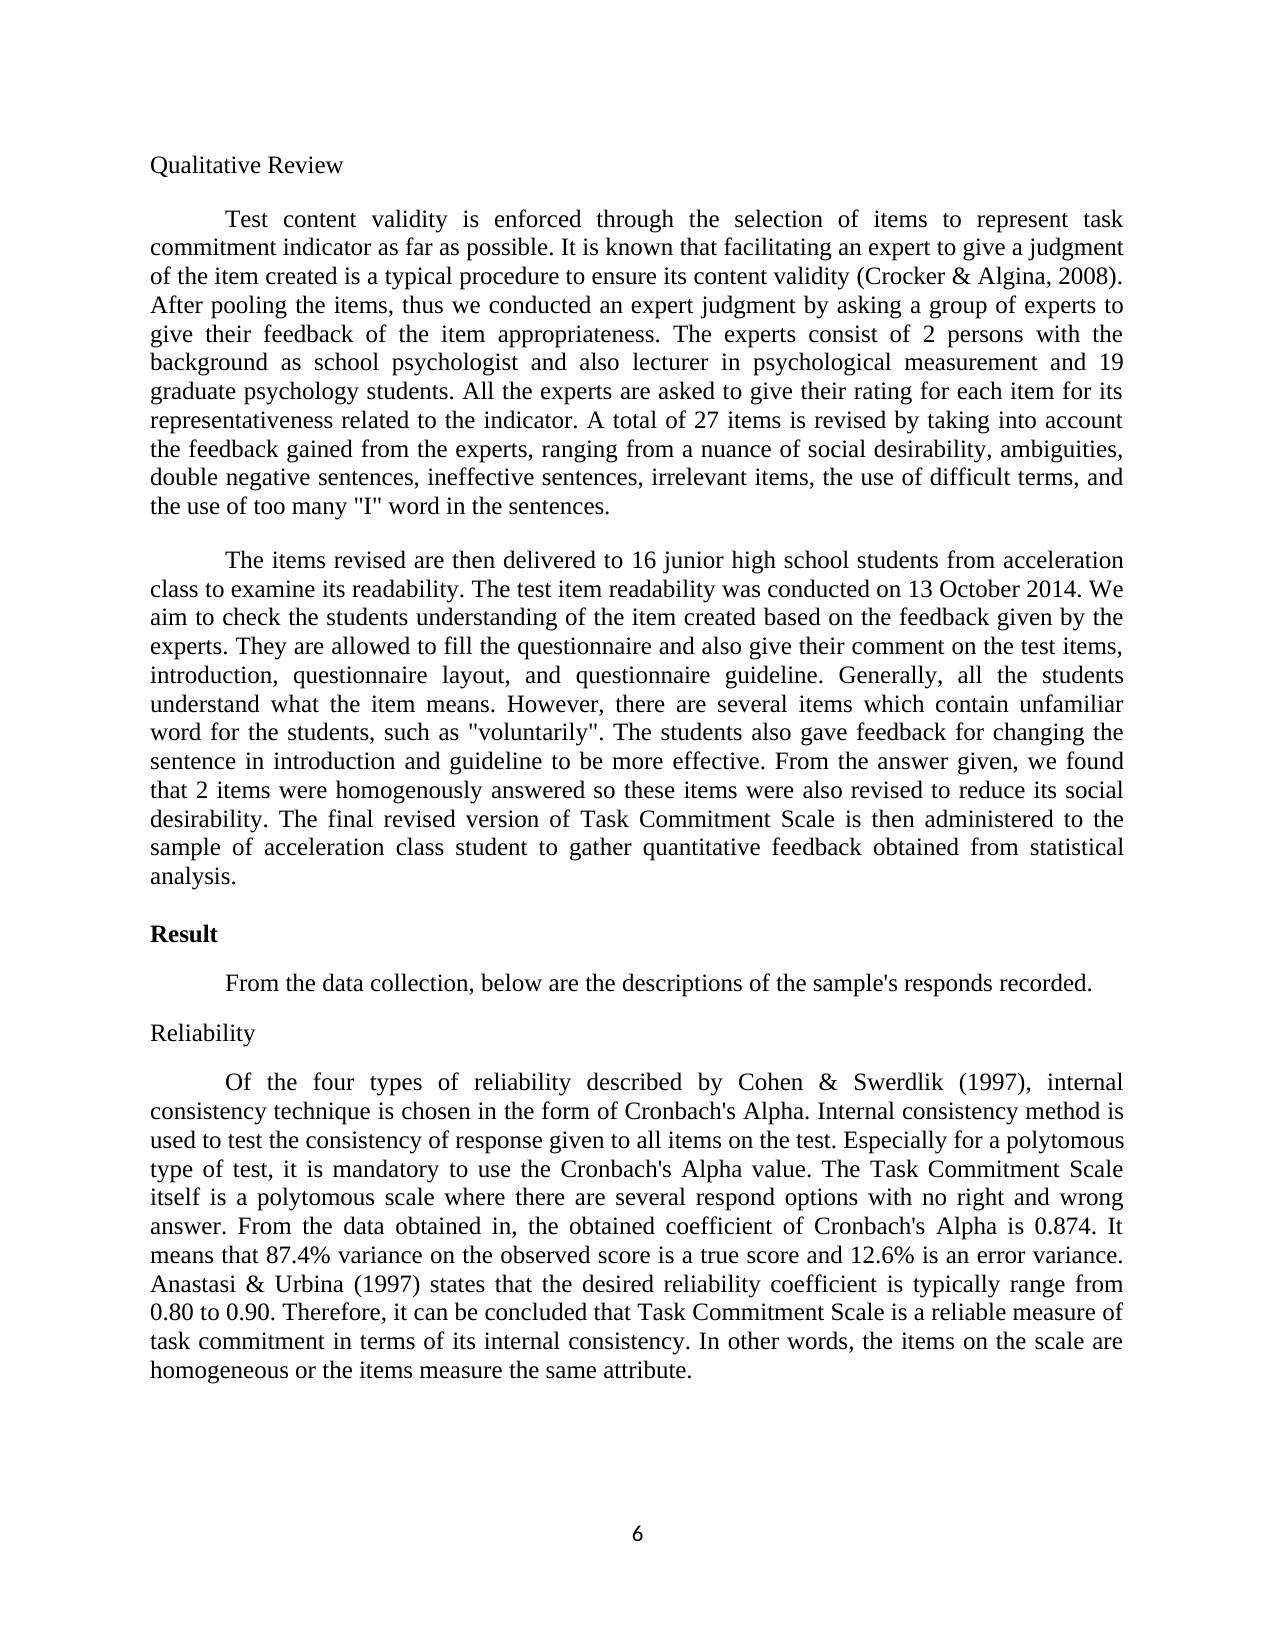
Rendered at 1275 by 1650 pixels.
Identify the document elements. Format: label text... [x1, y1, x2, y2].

text Test content validity is enforced through the selection of items to represent task commitment indicator as far as possible. It is known that facilitating an expert to give a judgment of the item created is a typical procedure to ensure its content validity (Crocker & Algina, 2008). After pooling the items, thus we conducted an expert judgment by asking a group of experts to give their feedback of the item appropriateness. The experts consist of 2 persons with the background as school psychologist and also lecturer in psychological measurement and 19 graduate psychology students. All the experts are asked to give their rating for each item for its representativeness related to the indicator. A total of 27 items is revised by taking into account the feedback gained from the experts, ranging from a nuance of social desirability, ambiguities, double negative sentences, ineffective sentences, irrelevant items, the use of difficult terms, and the use of too many "I" word in the sentences. [150, 204, 1125, 520]
text Of the four types of reliability described by Cohen & Swerdlik (1997), internal consistency technique is chosen in the form of Cronbach's Alpha. Internal consistency method is used to test the consistency of response given to all items on the test. Especially for a polytomous type of test, it is mandatory to use the Cronbach's Alpha value. The Task Commitment Scale itself is a polytomous scale where there are several respond options with no right and wrong answer. From the data obtained in, the obtained coefficient of Cronbach's Alpha is 0.874. It means that 87.4% variance on the observed score is a true score and 12.6% is an error variance. Anastasi & Urbina (1997) states that the desired reliability coefficient is typically range from 0.80 to 0.90. Therefore, it can be concluded that Task Commitment Scale is a reliable measure of task commitment in terms of its internal consistency. In other words, the items on the scale are homogeneous or the items measure the same attribute. [150, 1067, 1125, 1384]
text The items revised are then delivered to 16 junior high school students from acceleration class to examine its readability. The test item readability was conducted on 13 October 2014. We aim to check the students understanding of the item created based on the feedback given by the experts. They are allowed to fill the questionnaire and also give their comment on the test items, introduction, questionnaire layout, and questionnaire guideline. Generally, all the students understand what the item means. However, there are several items which contain unfamiliar word for the students, such as "voluntarily". The students also gave feedback for changing the sentence in introduction and guideline to be more effective. From the answer given, we found that 2 items were homogenously answered so these items were also revised to reduce its social desirability. The final revised version of Task Commitment Scale is then administered to the sample of acceleration class student to gather quantitative feedback obtained from statistical analysis. [150, 545, 1125, 890]
text From the data collection, below are the descriptions of the sample's responds recorded. [150, 968, 1125, 997]
text Qualitative Review [150, 150, 1125, 179]
text Result [150, 919, 1125, 947]
text Reliability [150, 1018, 1125, 1047]
